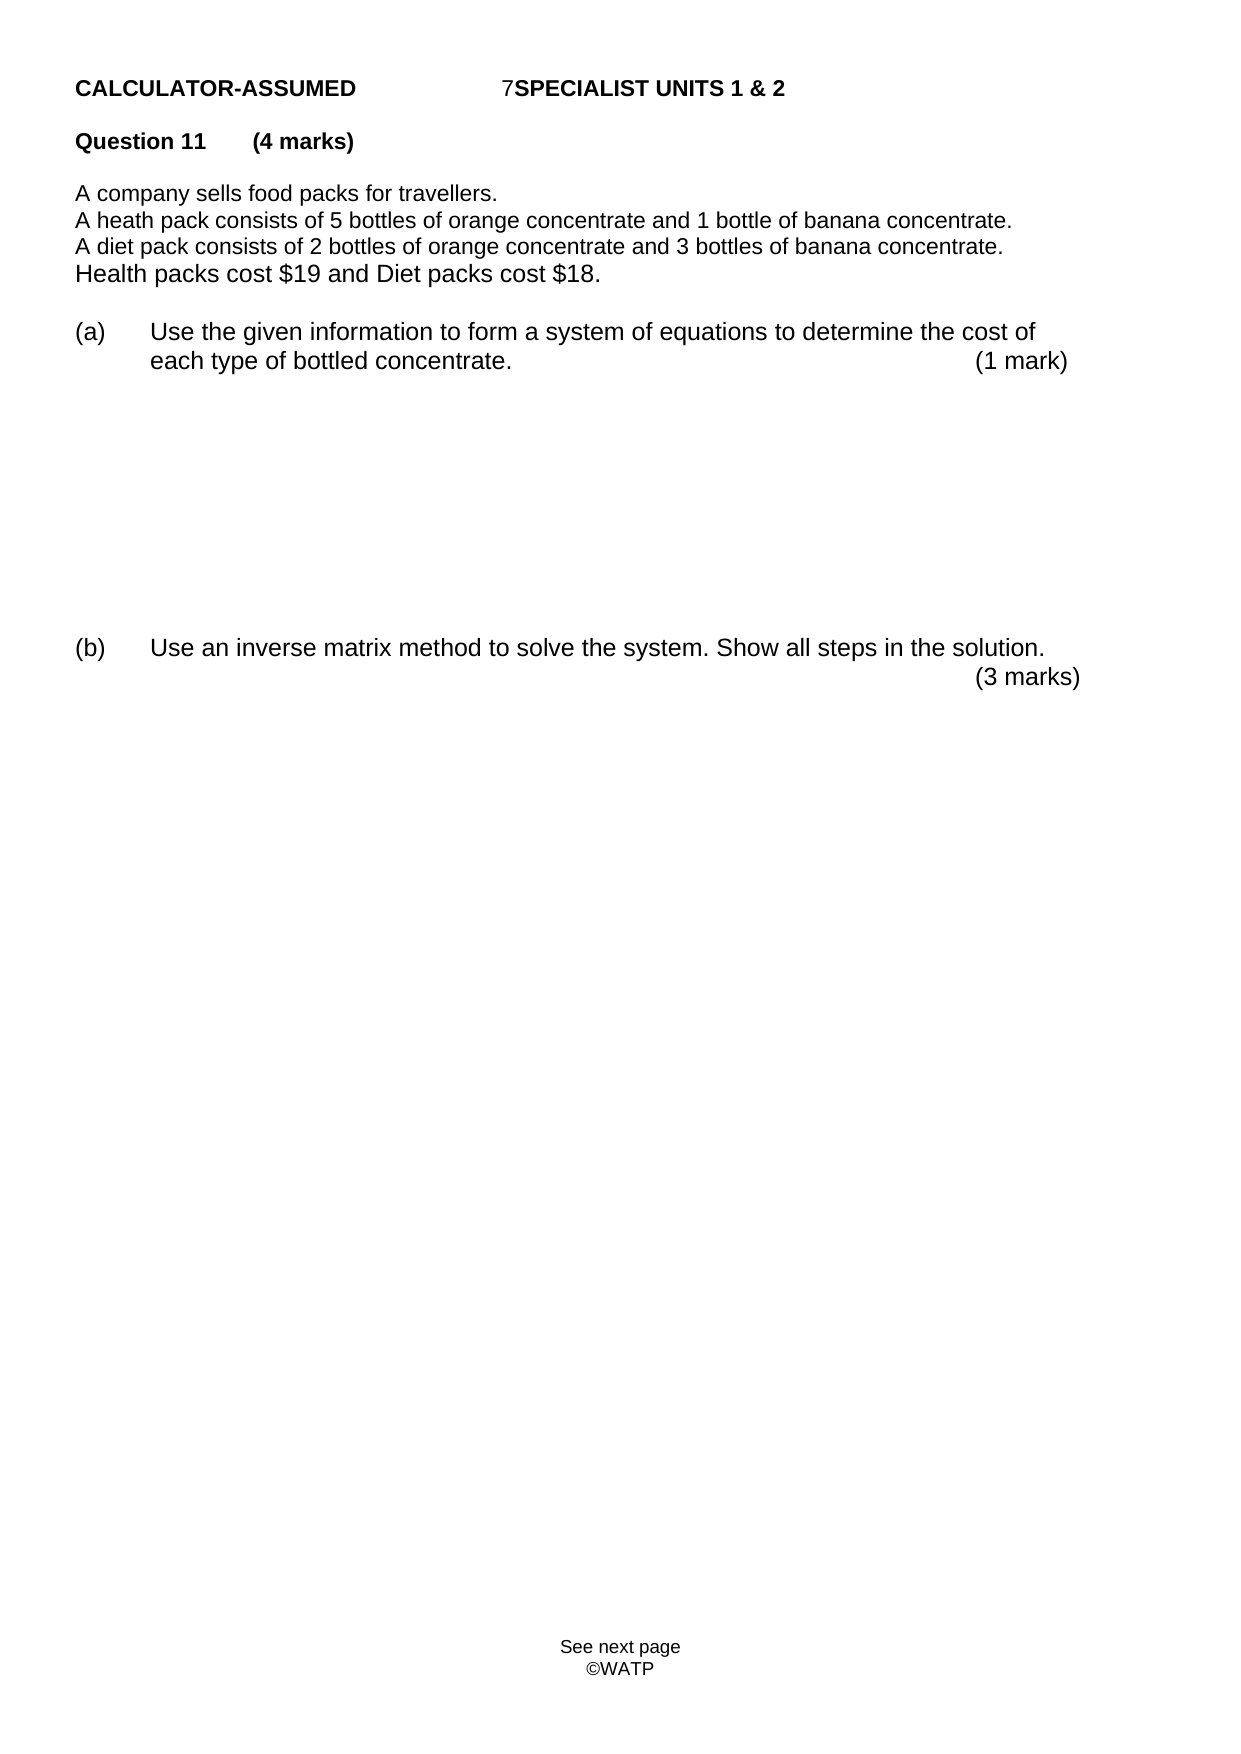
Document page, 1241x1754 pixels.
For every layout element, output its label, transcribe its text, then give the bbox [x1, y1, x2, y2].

text A diet pack consists of 2 bottles of orange concentrate and 3 bottles of banana concentrate. [75, 233, 1165, 259]
text (b) Use an inverse matrix method to solve the system. Show all steps in the solution. [75, 633, 1165, 662]
text A company sells food packs for travellers. [75, 180, 1165, 207]
text (3 marks) [75, 662, 1165, 691]
text (a) Use the given information to form a system of equations to determine the cost of [75, 317, 1165, 346]
text Health packs cost $19 and Diet packs cost $18. [75, 259, 1165, 288]
text each type of bottled concentrate. (1 mark) [75, 346, 1165, 374]
text A heath pack consists of 5 bottles of orange concentrate and 1 bottle of banana concentrate. [75, 207, 1165, 233]
text Question 11 (4 marks) [75, 128, 1165, 154]
